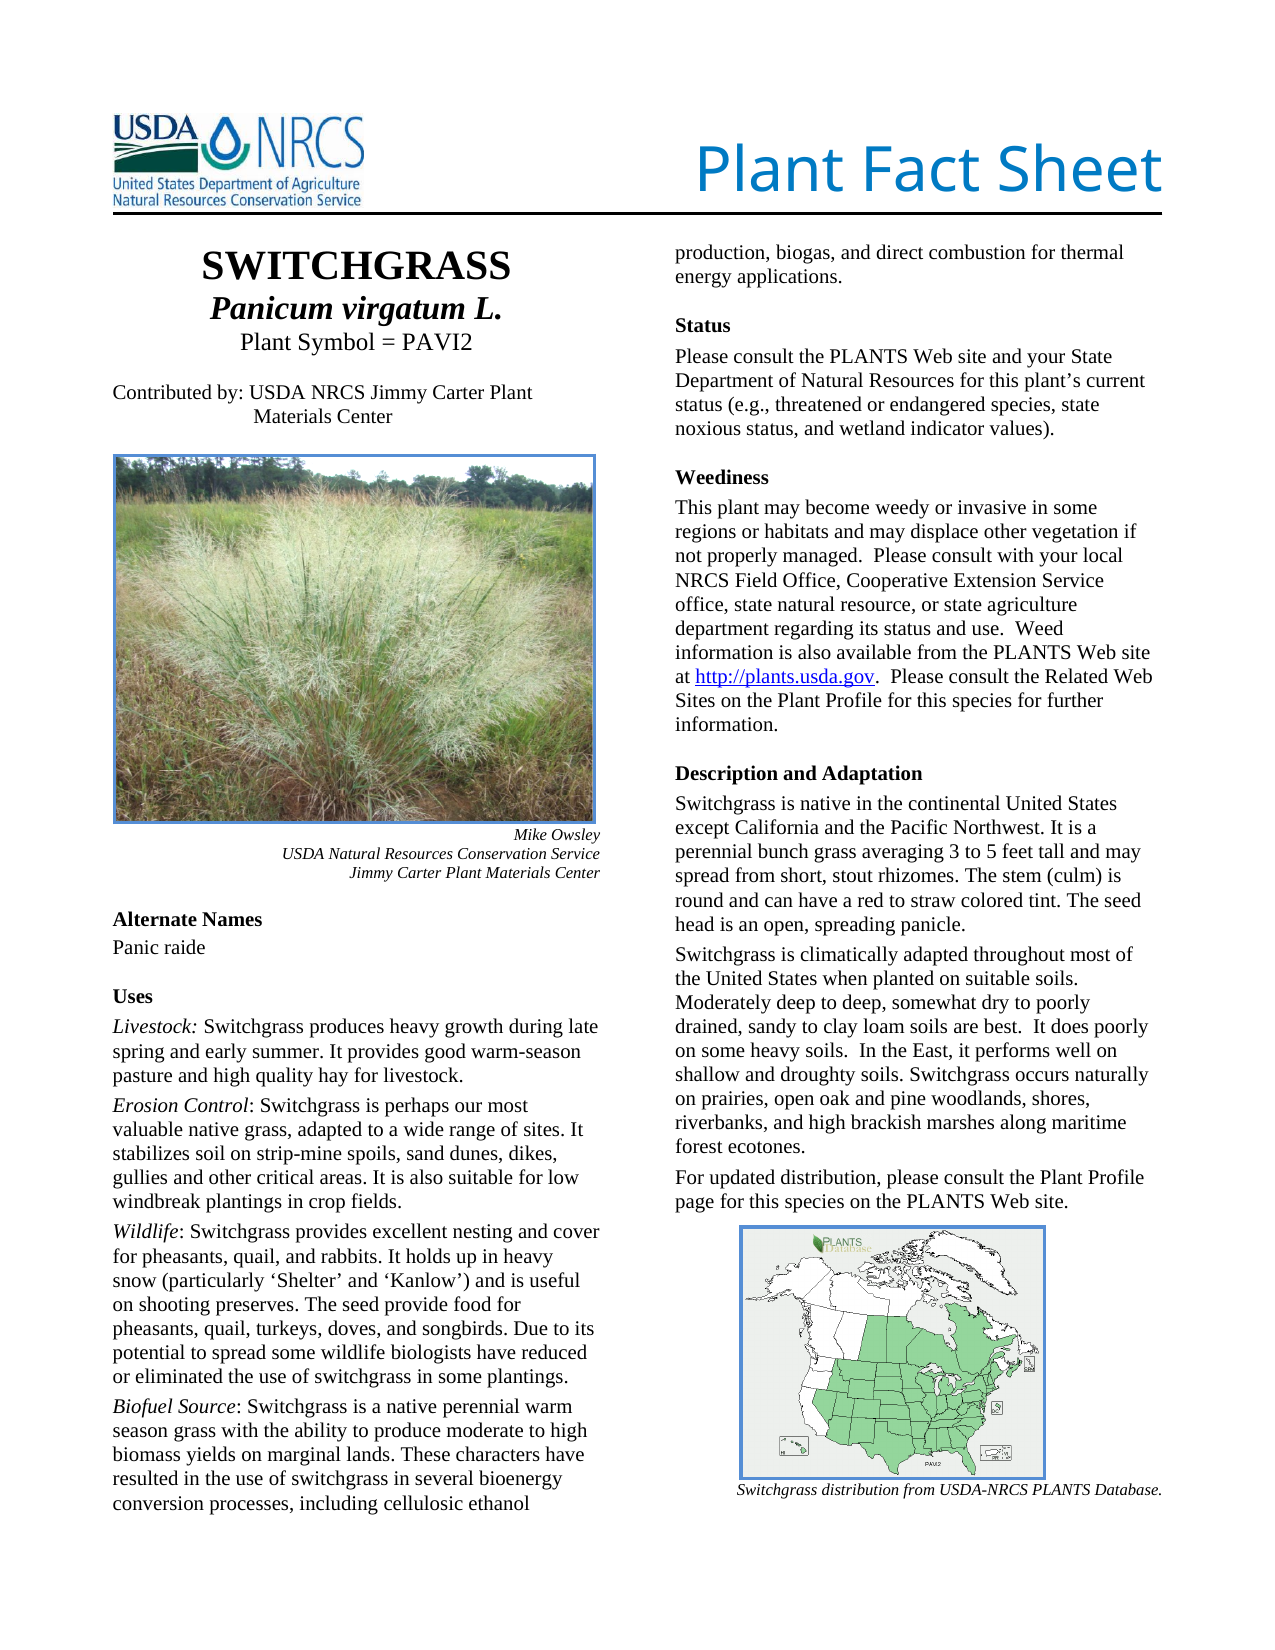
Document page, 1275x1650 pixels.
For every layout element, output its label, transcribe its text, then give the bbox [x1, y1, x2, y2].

picture [743, 1229, 1043, 1477]
text Contributed by: USDA NRCS Jimmy Carter Plant Materials Center [112, 380, 600, 428]
text Please consult the PLANTS Web site and your State Department of Natural Resources for this plant’s current status (e.g., threatened or endangered species, state noxious status, and wetland indicator values). [675, 344, 1162, 440]
subtitle Uses [112, 984, 600, 1008]
text USDA Natural Resources Conservation Service [112, 843, 600, 863]
text For updated distribution, please consult the Plant Profile page for this species on the PLANTS Web site. [675, 1165, 1162, 1213]
picture [112, 113, 364, 125]
subtitle Status [675, 313, 1162, 337]
text Panic raide [112, 935, 600, 959]
text Switchgrass distribution from USDA-NRCS PLANTS Database. [675, 1480, 1162, 1499]
text Switchgrass is climatically adapted throughout most of the United States when planted on suitable soils. Moderately deep to deep, somewhat dry to poorly drained, sandy to clay loam soils are best. It does poorly on some heavy soils. In the East, it performs well on shallow and droughty soils. Switchgrass occurs naturally on prairies, open oak and pine woodlands, shores, riverbanks, and high brackish marshes along maritime forest ecotones. [675, 942, 1162, 1158]
text Plant Symbol = PAVI2 [112, 327, 600, 355]
text Wildlife: Switchgrass provides excellent nesting and cover for pheasants, quail, and rabbits. It holds up in heavy snow (particularly ‘Shelter’ and ‘Kanlow’) and is useful on shooting preserves. The seed provide food for pheasants, quail, turkeys, doves, and songbirds. Due to its potential to spread some wildlife biologists have reduced or eliminated the use of switchgrass in some plantings. [112, 1219, 600, 1388]
subtitle Weediness [675, 465, 1162, 489]
text Biofuel Source: Switchgrass is a native perennial warm season grass with the ability to produce moderate to high biomass yields on marginal lands. These characters have resulted in the use of switchgrass in several bioenergy conversion processes, including cellulosic ethanol production, biogas, and direct combustion for thermal energy applications. [675, 240, 1162, 288]
text Description and Adaptation [675, 761, 1162, 785]
text This plant may become weedy or invasive in some regions or habitats and may displace other vegetation if not properly managed. Please consult with your local NRCS Field Office, Cooperative Extension Service office, state natural resource, or state agriculture department regarding its status and use. Weed information is also available from the PLANTS Web site at http://plants.usda.gov. Please consult the Related Web Sites on the Plant Profile for this species for further information. [675, 495, 1162, 736]
subtitle Alternate Names [112, 907, 600, 931]
subtitle SWITCHGRASS [112, 240, 600, 288]
text Mike Owsley [112, 824, 600, 843]
text Jimmy Carter Plant Materials Center [112, 863, 600, 882]
text Livestock: Switchgrass produces heavy growth during late spring and early summer. It provides good warm-season pasture and high quality hay for livestock. [112, 1014, 600, 1087]
text Switchgrass is native in the continental United States except California and the Pacific Northwest. It is a perennial bunch grass averaging 3 to 5 feet tall and may spread from short, stout rhizomes. The stem (culm) is round and can have a red to straw colored tint. The seed head is an open, spreading panicle. [675, 791, 1162, 936]
text Biofuel Source: Switchgrass is a native perennial warm season grass with the ability to produce moderate to high biomass yields on marginal lands. These characters have resulted in the use of switchgrass in several bioenergy conversion processes, including cellulosic ethanol production, biogas, and direct combustion for thermal energy applications. [112, 1394, 600, 1514]
title Plant Fact Sheet [112, 125, 1162, 215]
text Erosion Control: Switchgrass is perhaps our most valuable native grass, adapted to a wide range of sites. It stabilizes soil on strip-mine spoils, sand dunes, dikes, gullies and other critical areas. It is also suitable for low windbreak plantings in crop fields. [112, 1093, 600, 1213]
subtitle Panicum virgatum L. [112, 288, 600, 327]
